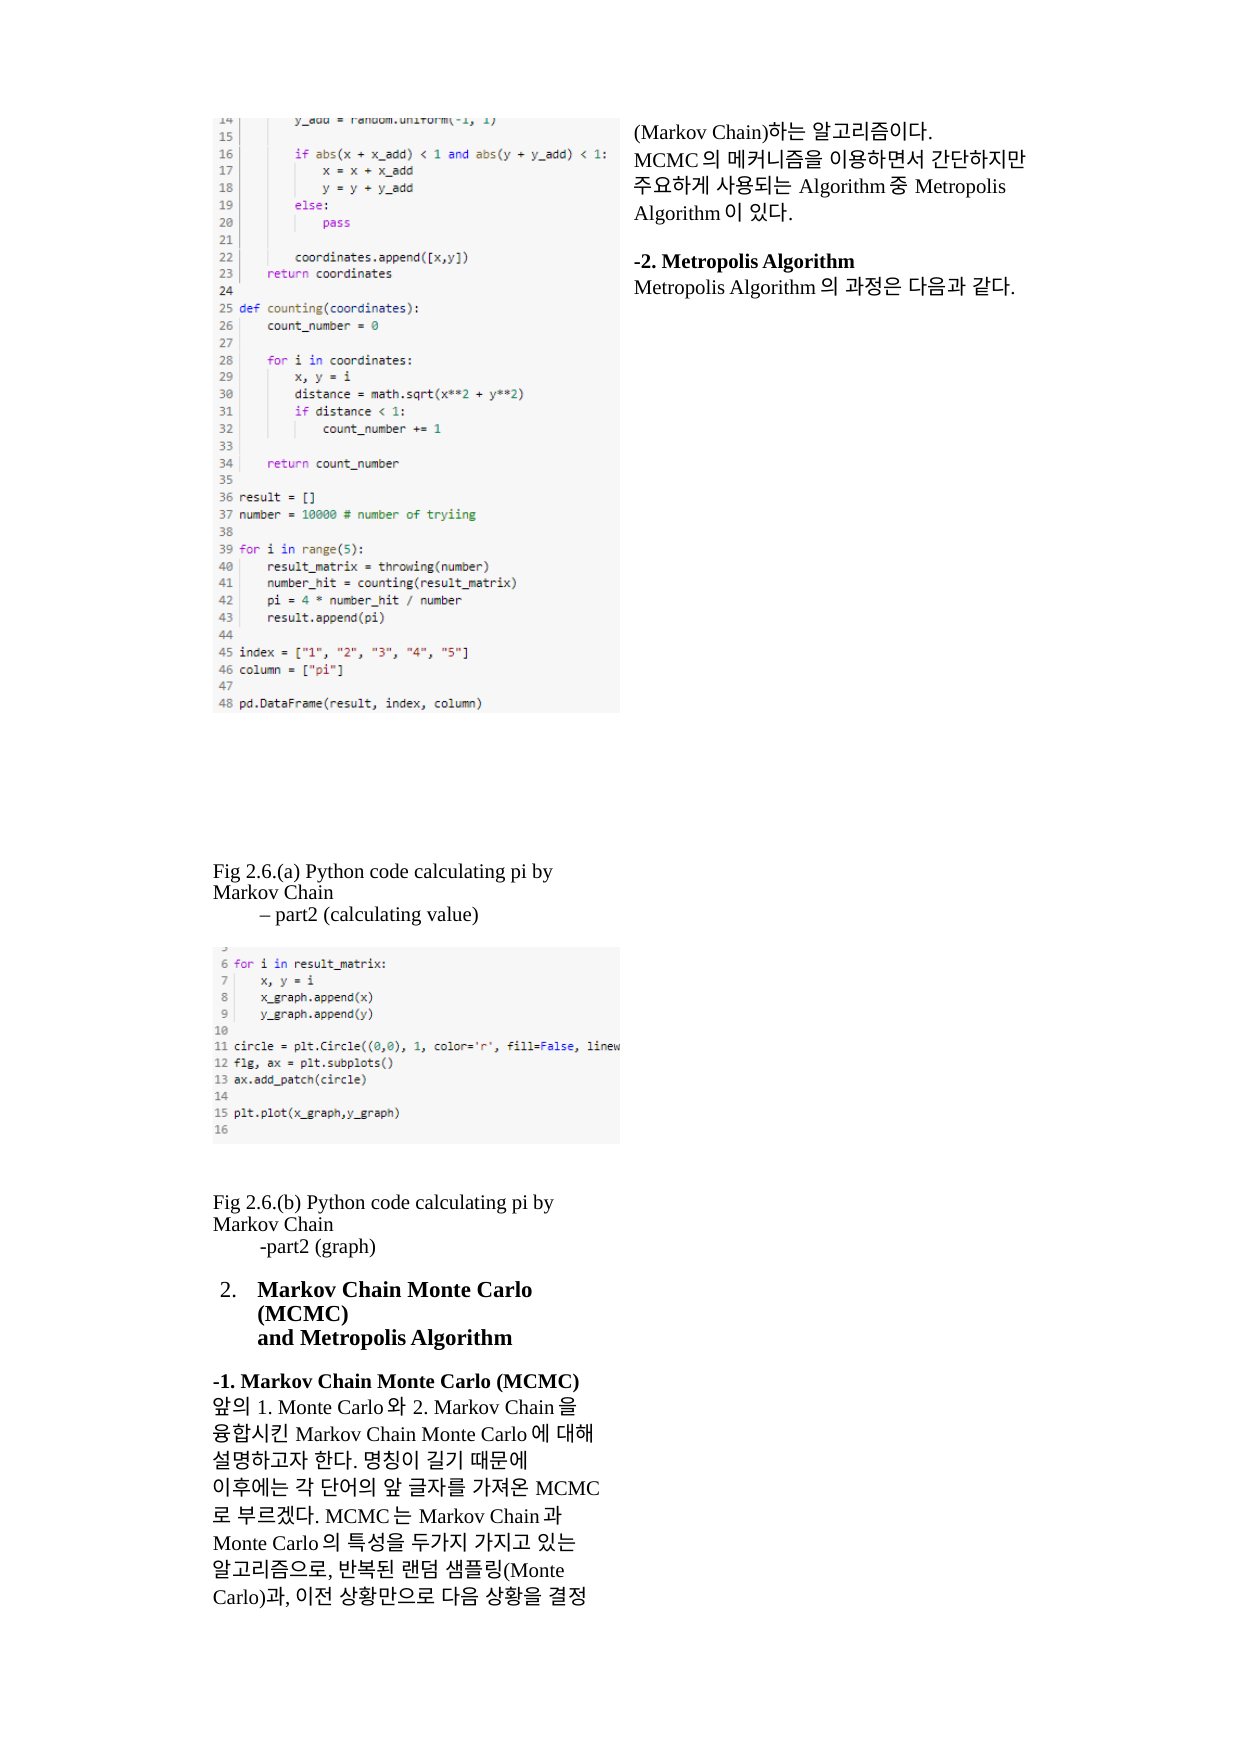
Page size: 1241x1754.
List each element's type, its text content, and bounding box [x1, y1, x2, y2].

list Markov Chain Monte Carlo (MCMC) [219, 1279, 607, 1326]
text MCMC의 메커니즘을 이용하면서 간단하지만 주요하게 사용되는 Algorithm중 Metropolis Algorithm이 있다. [634, 145, 1028, 227]
picture [212, 118, 620, 713]
text Fig 2.6.(b) Python code calculating pi by Markov Chain [213, 1193, 607, 1236]
text -part2 (graph) [213, 1236, 607, 1257]
text – part2 (calculating value) [213, 904, 607, 926]
text -2. Metropolis Algorithm [634, 251, 1028, 272]
text -1. Markov Chain Monte Carlo (MCMC) [213, 1372, 607, 1393]
text Metropolis Algorithm의 과정은 다음과 같다. [634, 272, 1028, 300]
text Fig 2.6.(a) Python code calculating pi by Markov Chain [213, 861, 607, 904]
picture [212, 947, 620, 1144]
text 앞의 1. Monte Carlo와 2. Markov Chain을 융합시킨 Markov Chain Monte Carlo에 대해 설명하고자 한다. 명칭이 길기 때문에 이후에는 각 단어의 앞 글자를 가져온 MCMC로 부르겠다. MCMC는 Markov Chain과 Monte Carlo의 특성을 두가지 가지고 있는 알고리즘으로, 반복된 랜덤 샘플링(Monte Carlo)과, 이전 상황만으로 다음 상황을 결정(Markov Chain)하는 알고리즘이다. [213, 1393, 607, 1611]
list and Metropolis Algorithm [257, 1326, 607, 1350]
